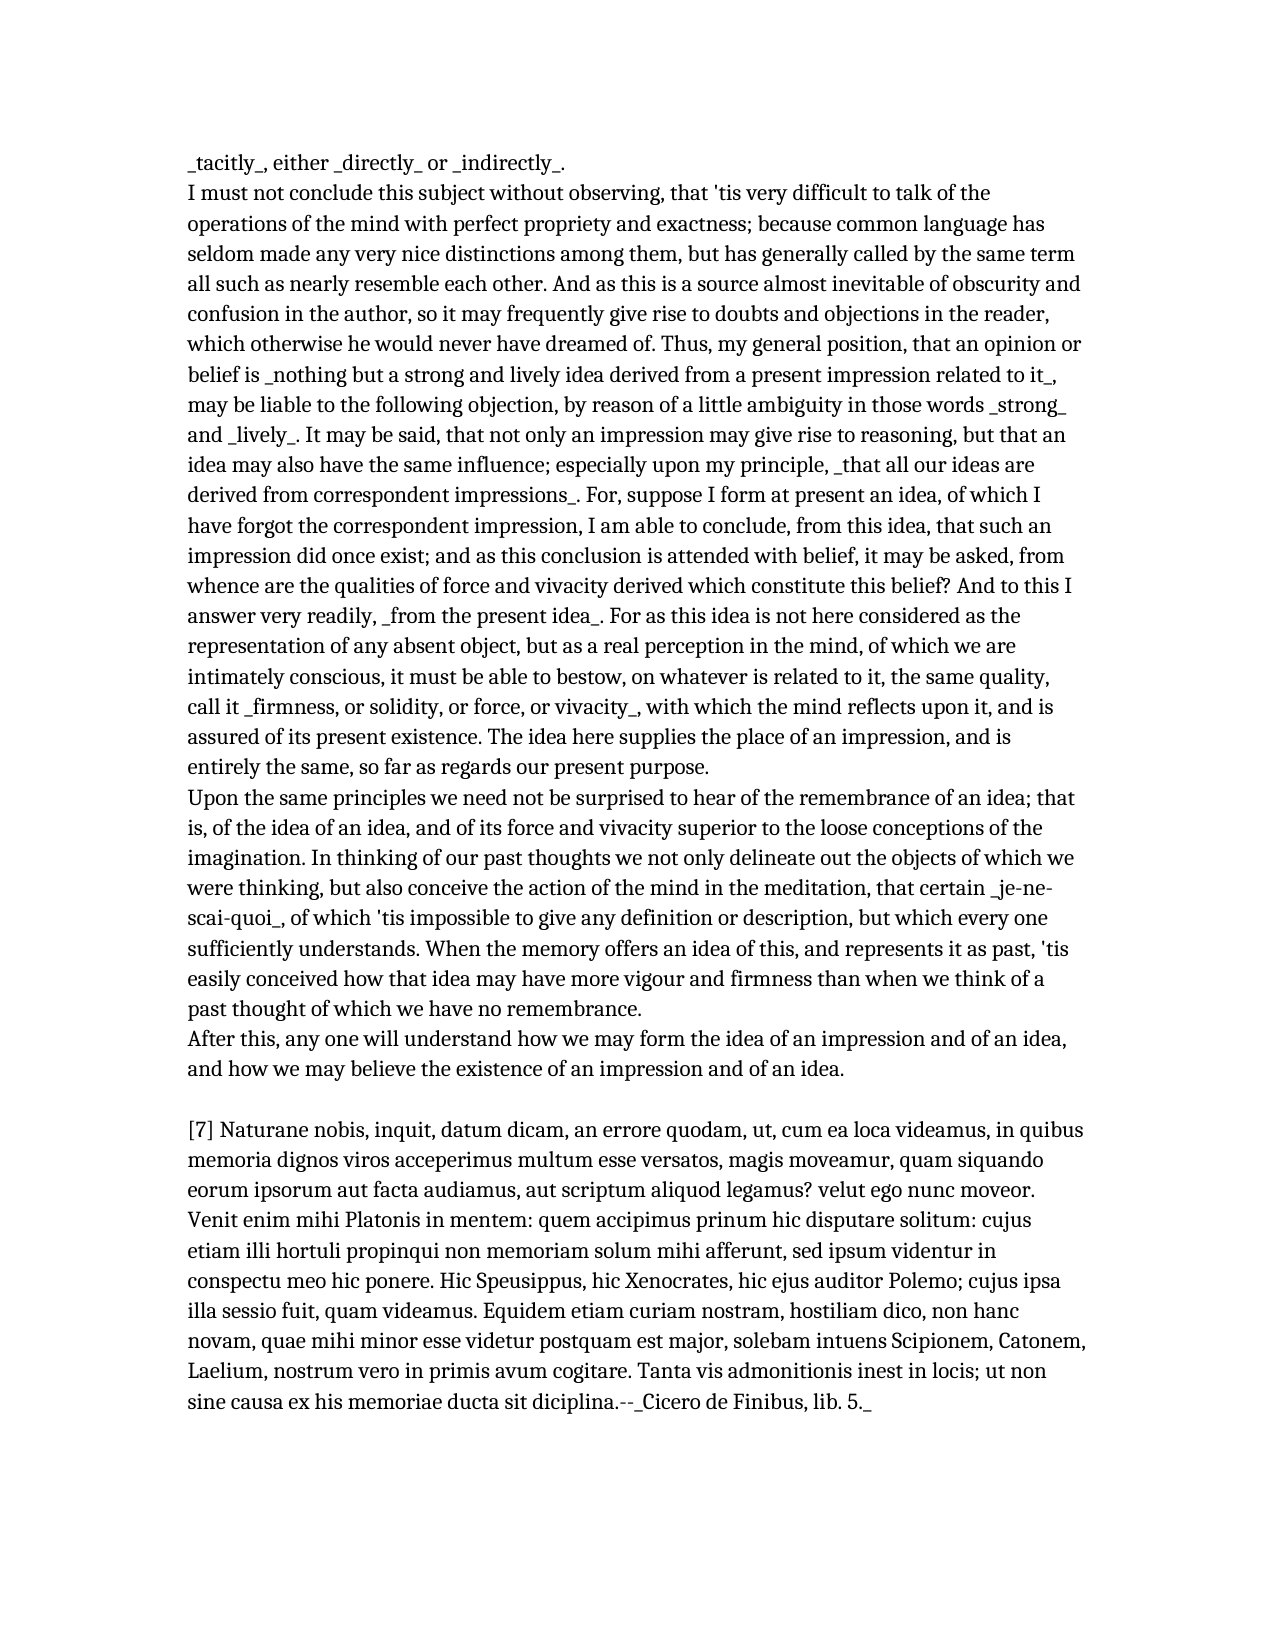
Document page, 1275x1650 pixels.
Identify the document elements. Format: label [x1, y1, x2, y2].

text [187, 150, 1087, 1475]
